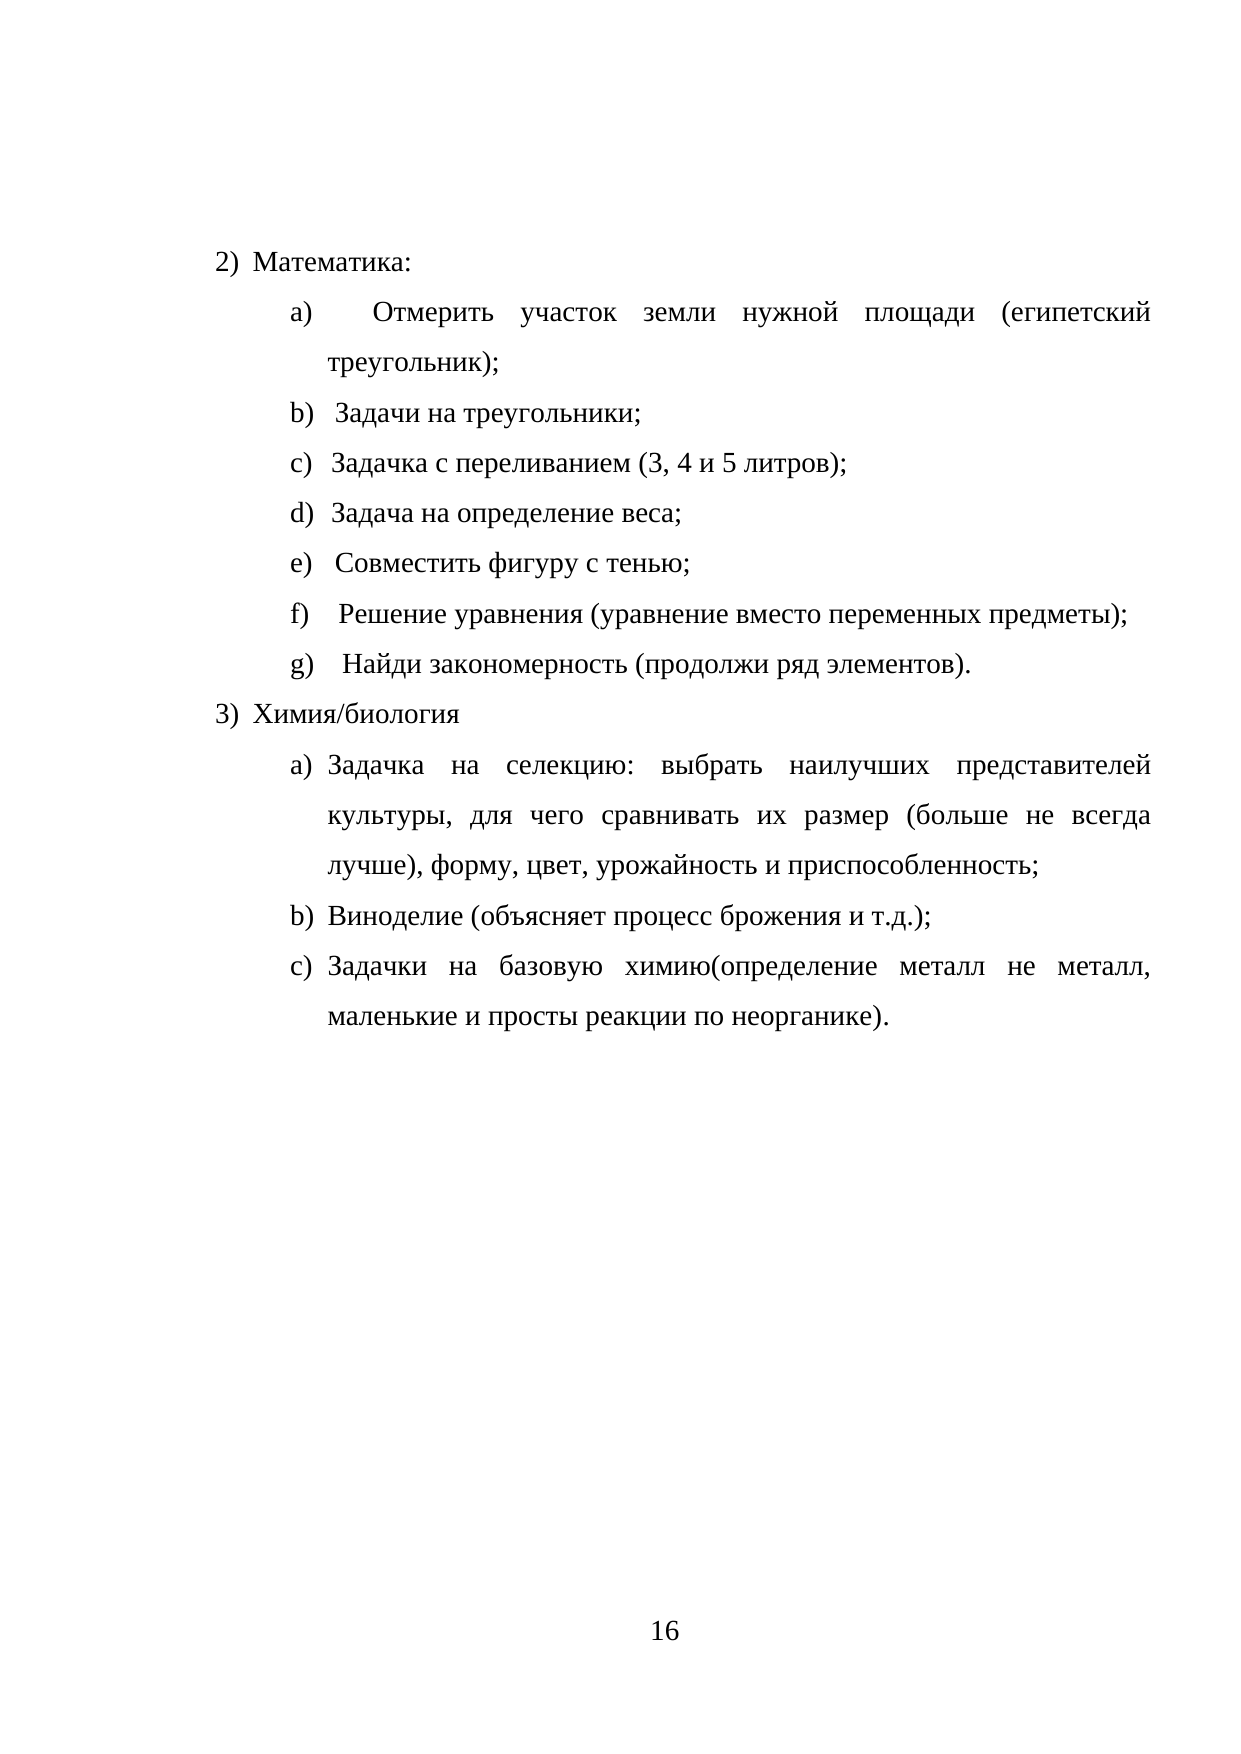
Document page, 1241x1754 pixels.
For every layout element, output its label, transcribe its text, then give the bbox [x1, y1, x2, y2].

list Решение уравнения (уравнение вместо переменных предметы); [290, 596, 1152, 629]
list Отмерить участок земли нужной площади (египетский треугольник); [290, 294, 1152, 378]
list Задачи на треугольники; [290, 395, 1152, 428]
list Задачка на селекцию: выбрать наилучших представителей культуры, для чего сравнивать их размер (больше не всегда лучше), форму, цвет, урожайность и приспособленность; [290, 747, 1152, 881]
list Задачка с переливанием (3, 4 и 5 литров); [290, 445, 1152, 478]
list Найди закономерность (продолжи ряд элементов). [290, 646, 1152, 680]
list Математика: [215, 244, 1152, 277]
list Задачки на базовую химию(определение металл не металл, маленькие и просты реакции по неорганике). [290, 948, 1152, 1032]
list Задача на определение веса; [290, 495, 1152, 529]
list Химия/биология [215, 697, 1152, 730]
list Виноделие (объясняет процесс брожения и т.д.); [290, 898, 1152, 931]
list Совместить фигуру с тенью; [290, 546, 1152, 579]
